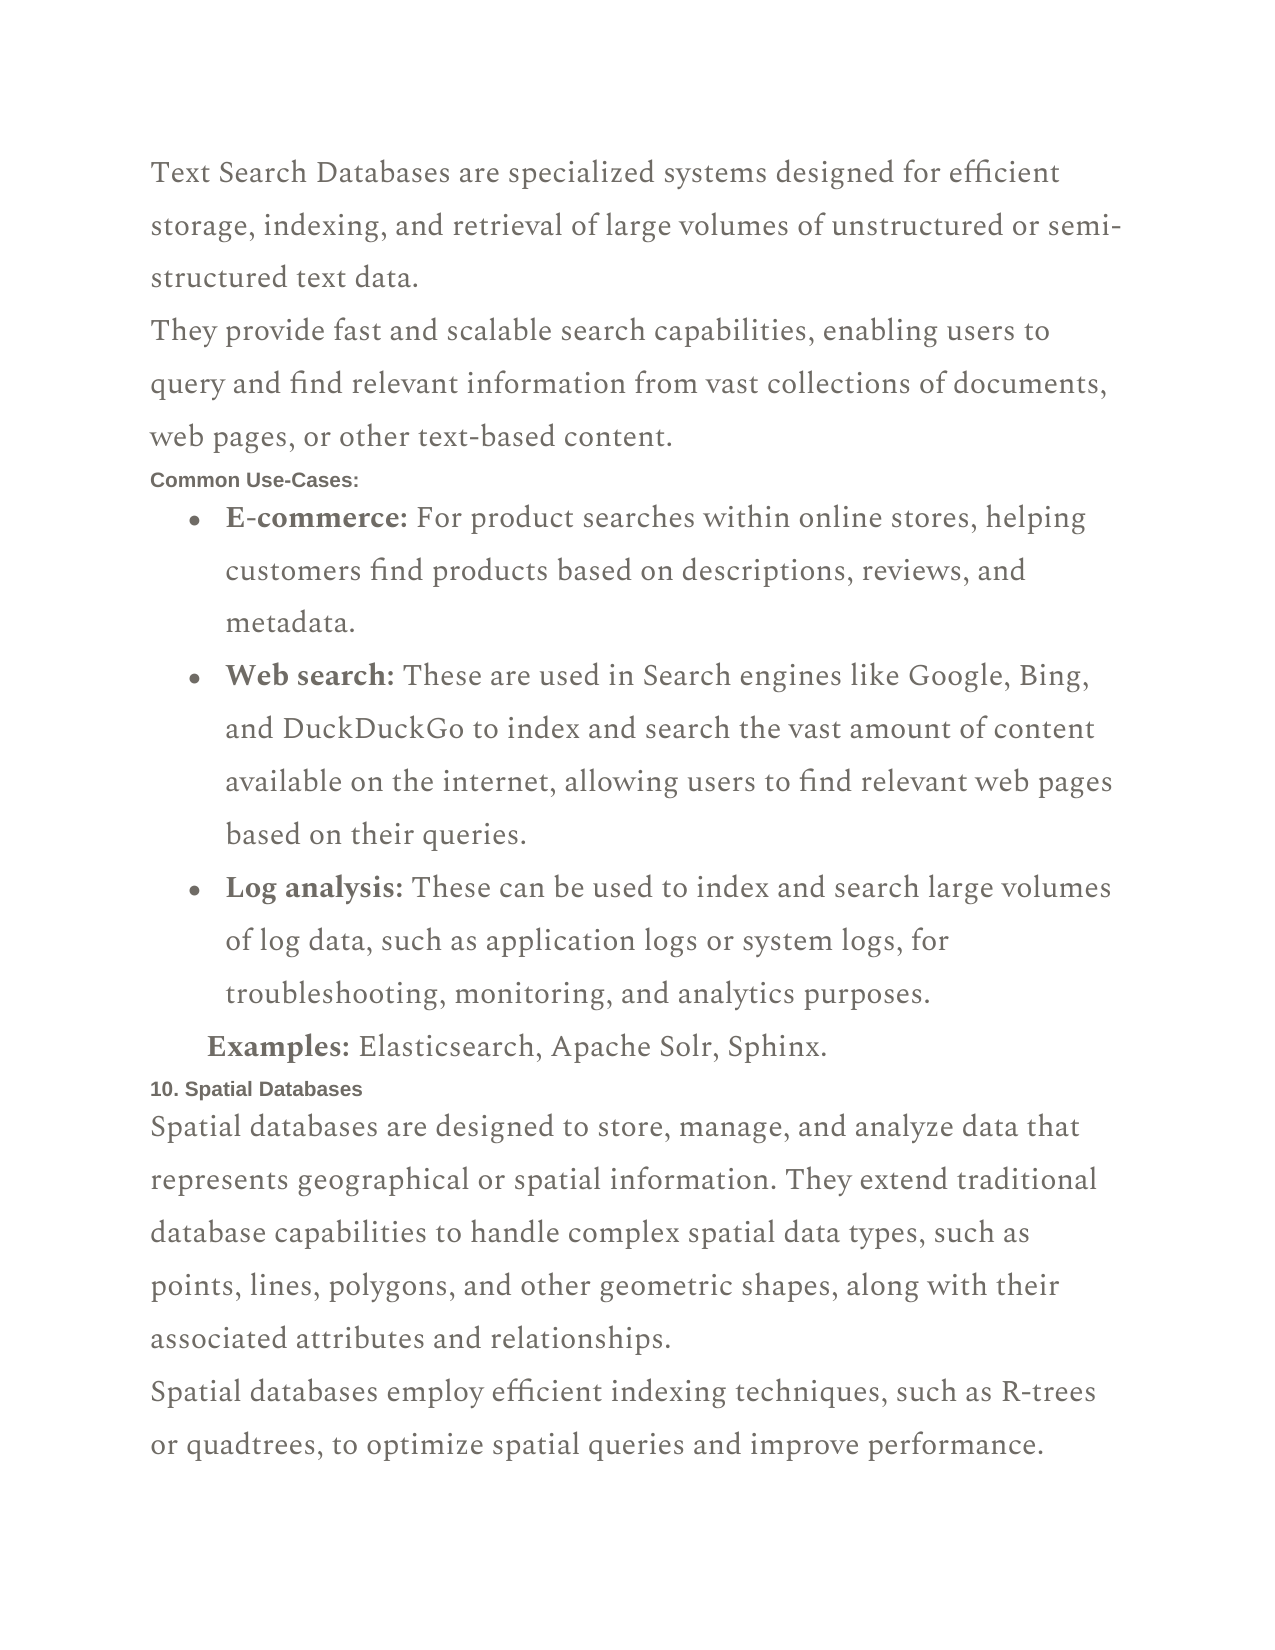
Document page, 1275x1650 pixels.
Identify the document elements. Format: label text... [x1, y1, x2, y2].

text Common Use-Cases: [150, 467, 1125, 491]
text Examples: Elasticsearch, Apache Solr, Sphinx. [206, 1024, 1125, 1070]
text 10. Spatial Databases [150, 1077, 1125, 1101]
text Spatial databases are designed to store, manage, and analyze data that represents geographical or spatial information. They extend traditional database capabilities to handle complex spatial data types, such as points, lines, polygons, and other geometric shapes, along with their associated attributes and relationships. [150, 1104, 1125, 1362]
text They provide fast and scalable search capabilities, enabling users to query and find relevant information from vast collections of documents, web pages, or other text-based content. [150, 309, 1125, 461]
list E-commerce: For product searches within online stores, helping customers find products based on descriptions, reviews, and metadata. [187, 495, 1125, 647]
text Text Search Databases are specialized systems designed for efficient storage, indexing, and retrieval of large volumes of unstructured or semi-structured text data. [150, 150, 1125, 302]
text Spatial databases employ efficient indexing techniques, such as R-trees or quadtrees, to optimize spatial queries and improve performance. [150, 1369, 1125, 1468]
list Web search: These are used in Search engines like Google, Bing, and DuckDuckGo to index and search the vast amount of content available on the internet, allowing users to find relevant web pages based on their queries. [187, 654, 1125, 858]
list Log analysis: These can be used to index and search large volumes of log data, such as application logs or system logs, for troubleshooting, monitoring, and analytics purposes. [187, 865, 1125, 1017]
